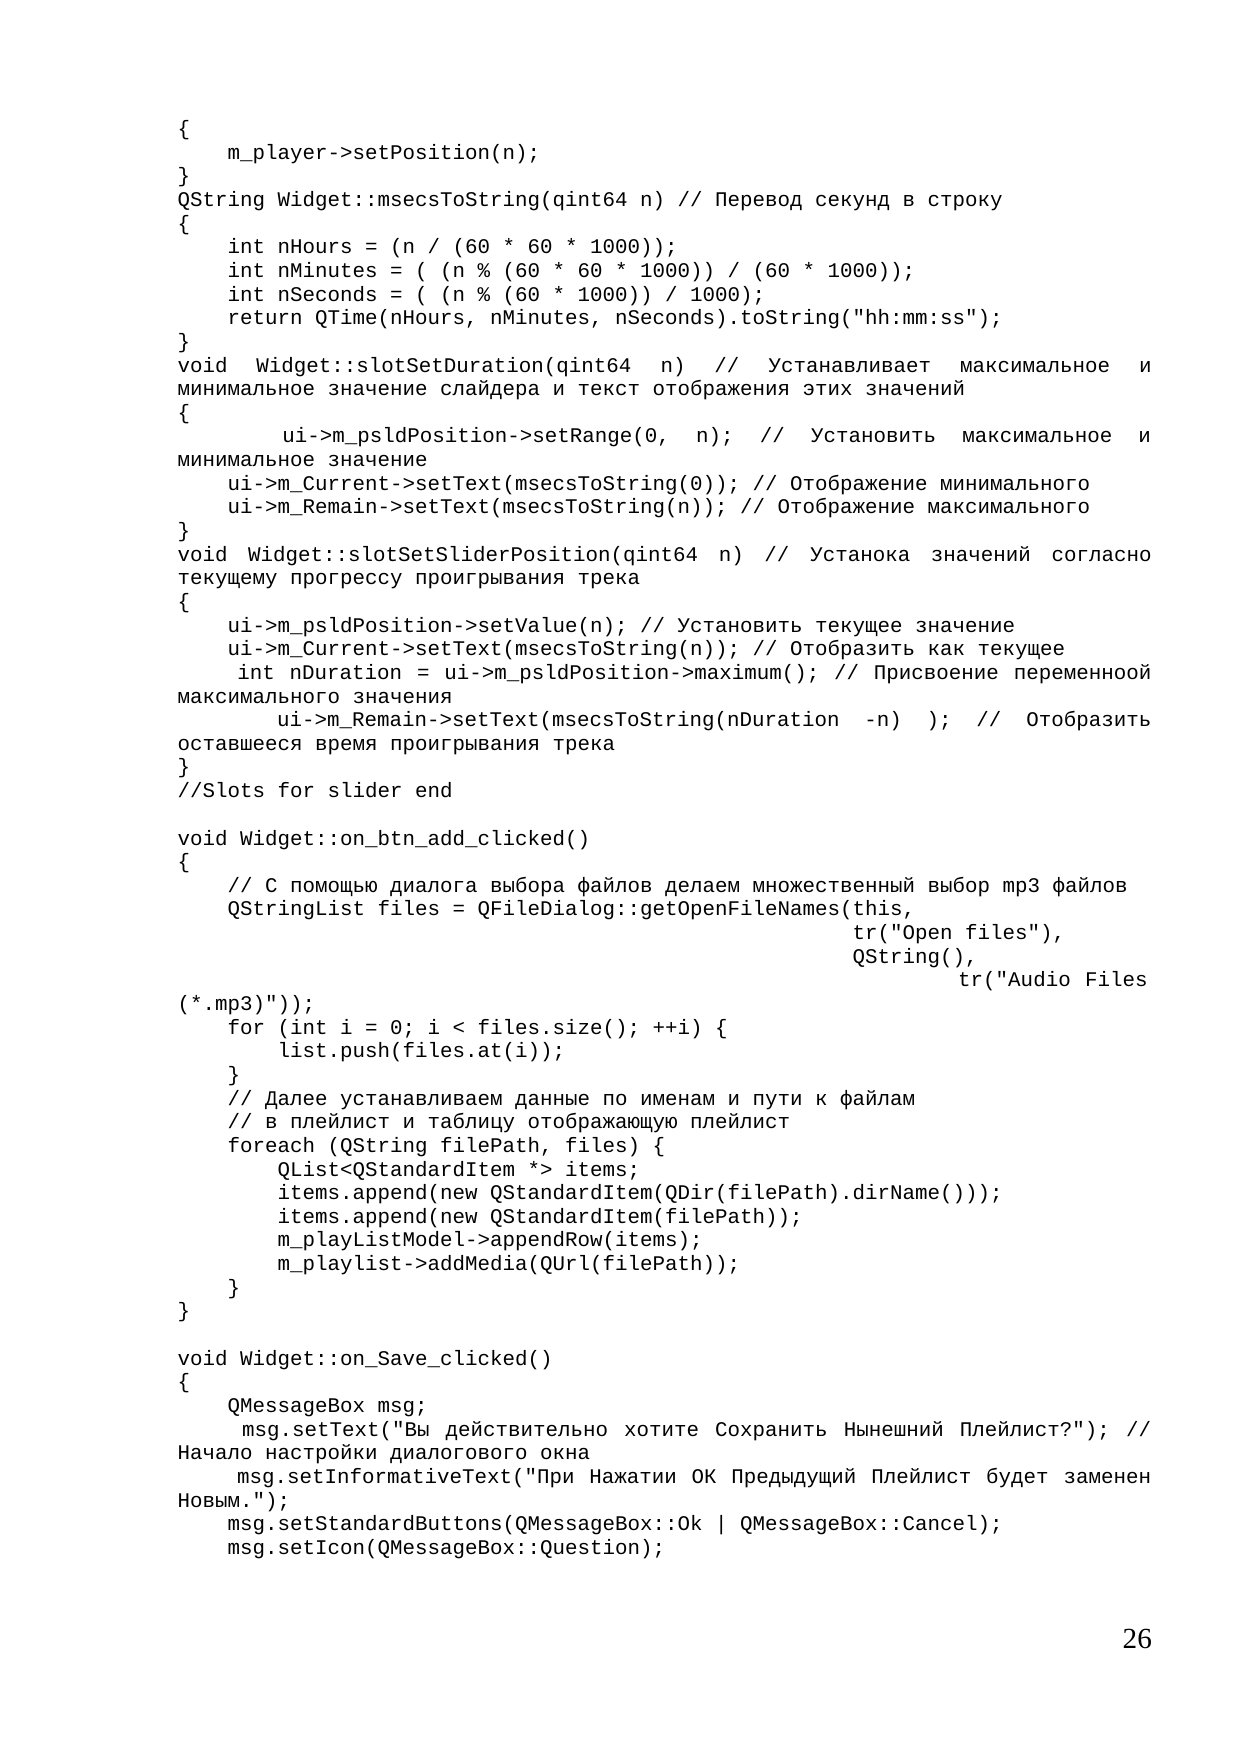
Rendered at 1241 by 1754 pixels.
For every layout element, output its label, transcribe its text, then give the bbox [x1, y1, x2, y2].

text { [177, 591, 1152, 615]
text tr("Open files"), [177, 922, 1152, 946]
text } [177, 331, 1152, 354]
text void Widget::slotSetSliderPosition(qint64 n) // Устанока значений согласно текущему прогрессу проигрывания трека [177, 544, 1152, 591]
text } [177, 165, 1152, 189]
text // в плейлист и таблицу отображающую плейлист [177, 1111, 1152, 1135]
text // С помощью диалога выбора файлов делаем множественный выбор mp3 файлов [177, 875, 1152, 898]
text } [177, 1300, 1152, 1324]
text // Далее устанавливаем данные по именам и пути к файлам [177, 1088, 1152, 1111]
text return QTime(nHours, nМinutes, nSeconds).toString("hh:mm:ss"); [177, 307, 1152, 331]
text { [177, 402, 1152, 426]
text } [177, 1064, 1152, 1088]
text int nHours = (n / (60 * 60 * 1000)); [177, 236, 1152, 260]
text } [177, 520, 1152, 544]
text QMessageBox msg; [177, 1395, 1152, 1419]
text items.append(new QStandardItem(QDir(filePath).dirName())); [177, 1182, 1152, 1206]
text int nМinutes = ( (n % (60 * 60 * 1000)) / (60 * 1000)); [177, 260, 1152, 284]
text for (int i = 0; i < files.size(); ++i) { [177, 1017, 1152, 1040]
text { [177, 851, 1152, 875]
text QList<QStandardItem *> items; [177, 1158, 1152, 1182]
text list.push(files.at(i)); [177, 1040, 1152, 1064]
text tr("Audio Files (*.mp3)")); [177, 969, 1152, 1017]
text ui->m_Remain->setText(msecsToString(nDuration -n) ); // Отобразить оставшееся время проигрывания трека [177, 709, 1152, 757]
text msg.setStandardButtons(QMessageBox::Ok | QMessageBox::Cancel); [177, 1513, 1152, 1537]
text { [177, 1371, 1152, 1395]
text QString Widget::msecsToString(qint64 n) // Перевод секунд в строку [177, 189, 1152, 213]
text ui->m_Remain->setText(msecsToString(n)); // Отображение максимального [177, 496, 1152, 520]
text m_player->setPosition(n); [177, 142, 1152, 165]
text foreach (QString filePath, files) { [177, 1135, 1152, 1158]
text int nDuration = ui->m_psldPosition->maximum(); // Присвоение переменноой максимального значения [177, 662, 1152, 709]
text } [177, 1277, 1152, 1300]
text ui->m_Current->setText(msecsToString(n)); // Отобразить как текущее [177, 638, 1152, 662]
text QStringList files = QFileDialog::getOpenFileNames(this, [177, 898, 1152, 922]
text QString(), [177, 946, 1152, 969]
text { [177, 213, 1152, 236]
text items.append(new QStandardItem(filePath)); [177, 1206, 1152, 1229]
text msg.setIcon(QMessageBox::Question); [177, 1537, 1152, 1561]
text ui->m_Current->setText(msecsToString(0)); // Отображение минимального [177, 473, 1152, 496]
text void Widget::on_btn_add_clicked() [177, 827, 1152, 851]
text void Widget::on_Save_clicked() [177, 1348, 1152, 1371]
text { [177, 118, 1152, 142]
text ui->m_psldPosition->setValue(n); // Установить текущее значение [177, 615, 1152, 638]
text //Slots for slider end [177, 780, 1152, 804]
text } [177, 757, 1152, 780]
text void Widget::slotSetDuration(qint64 n) // Устанавливает максимальное и минимальное значение слайдера и текст отображения этих значений [177, 354, 1152, 402]
text msg.setText("Вы действительно хотите Сохранить Нынешний Плейлист?"); // Начало настройки диалогового окна [177, 1419, 1152, 1466]
text m_playlist->addMedia(QUrl(filePath)); [177, 1253, 1152, 1277]
text int nSeconds = ( (n % (60 * 1000)) / 1000); [177, 284, 1152, 307]
text msg.setInformativeText("При Нажатии ОК Предыдущий Плейлист будет заменен Новым."); [177, 1466, 1152, 1513]
text m_playListModel->appendRow(items); [177, 1229, 1152, 1253]
text ui->m_psldPosition->setRange(0, n); // Установить максимальное и минимальное значение [177, 426, 1152, 473]
